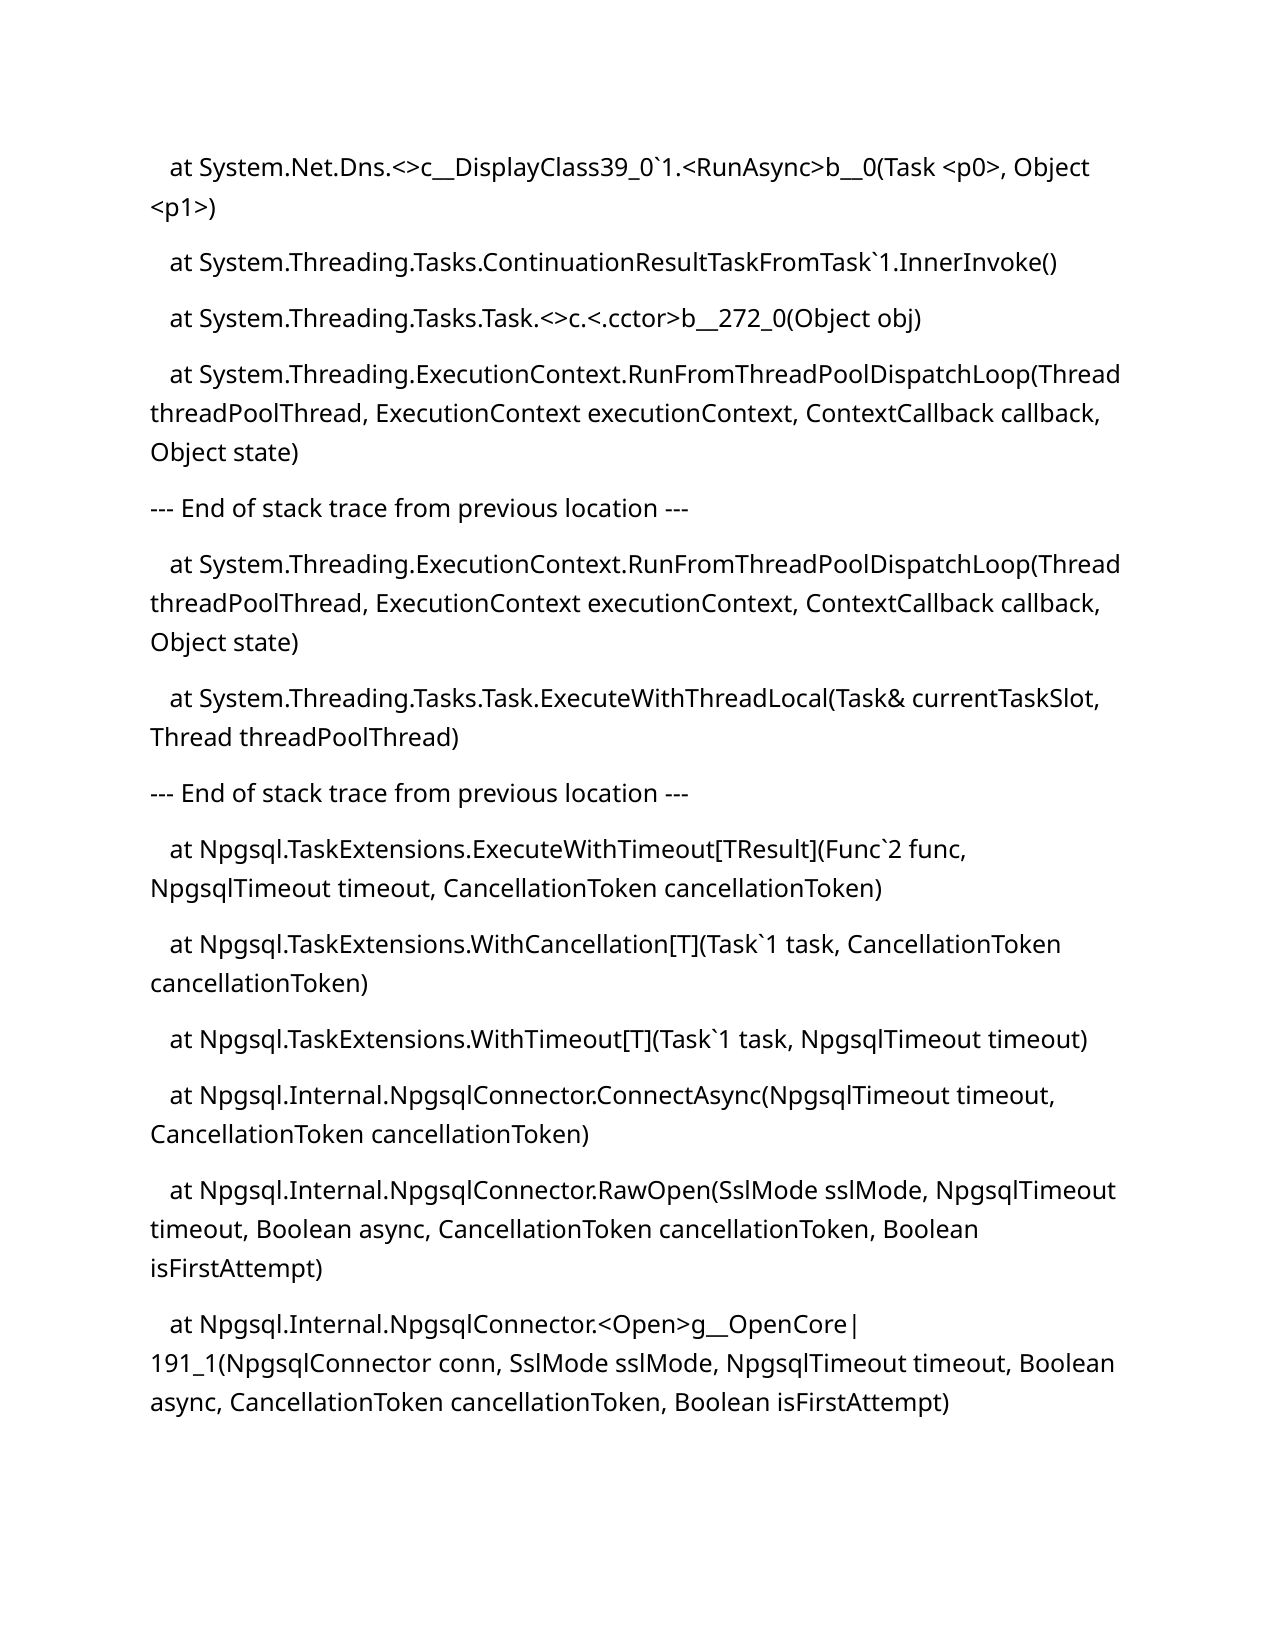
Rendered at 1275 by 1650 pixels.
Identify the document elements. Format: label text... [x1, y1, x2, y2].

text at Npgsql.Internal.NpgsqlConnector.ConnectAsync(NpgsqlTimeout timeout, CancellationToken cancellationToken) [150, 1077, 1125, 1151]
text at Npgsql.Internal.NpgsqlConnector.<Open>g__OpenCore|191_1(NpgsqlConnector conn, SslMode sslMode, NpgsqlTimeout timeout, Boolean async, CancellationToken cancellationToken, Boolean isFirstAttempt) [150, 1307, 1125, 1419]
text at System.Threading.ExecutionContext.RunFromThreadPoolDispatchLoop(Thread threadPoolThread, ExecutionContext executionContext, ContextCallback callback, Object state) [150, 357, 1125, 469]
text at Npgsql.TaskExtensions.ExecuteWithTimeout[TResult](Func`2 func, NpgsqlTimeout timeout, CancellationToken cancellationToken) [150, 832, 1125, 905]
text at System.Threading.Tasks.Task.ExecuteWithThreadLocal(Task& currentTaskSlot, Thread threadPoolThread) [150, 681, 1125, 754]
text at System.Net.Dns.<>c__DisplayClass39_0`1.<RunAsync>b__0(Task <p0>, Object <p1>) [150, 150, 1125, 223]
text --- End of stack trace from previous location --- [150, 776, 1125, 810]
text at System.Threading.Tasks.Task.<>c.<.cctor>b__272_0(Object obj) [150, 301, 1125, 335]
text at System.Threading.Tasks.ContinuationResultTaskFromTask`1.InnerInvoke() [150, 245, 1125, 279]
text --- End of stack trace from previous location --- [150, 491, 1125, 525]
text at Npgsql.Internal.NpgsqlConnector.RawOpen(SslMode sslMode, NpgsqlTimeout timeout, Boolean async, CancellationToken cancellationToken, Boolean isFirstAttempt) [150, 1172, 1125, 1285]
text at Npgsql.TaskExtensions.WithTimeout[T](Task`1 task, NpgsqlTimeout timeout) [150, 1022, 1125, 1056]
text at System.Threading.ExecutionContext.RunFromThreadPoolDispatchLoop(Thread threadPoolThread, ExecutionContext executionContext, ContextCallback callback, Object state) [150, 547, 1125, 659]
text at Npgsql.TaskExtensions.WithCancellation[T](Task`1 task, CancellationToken cancellationToken) [150, 927, 1125, 1000]
